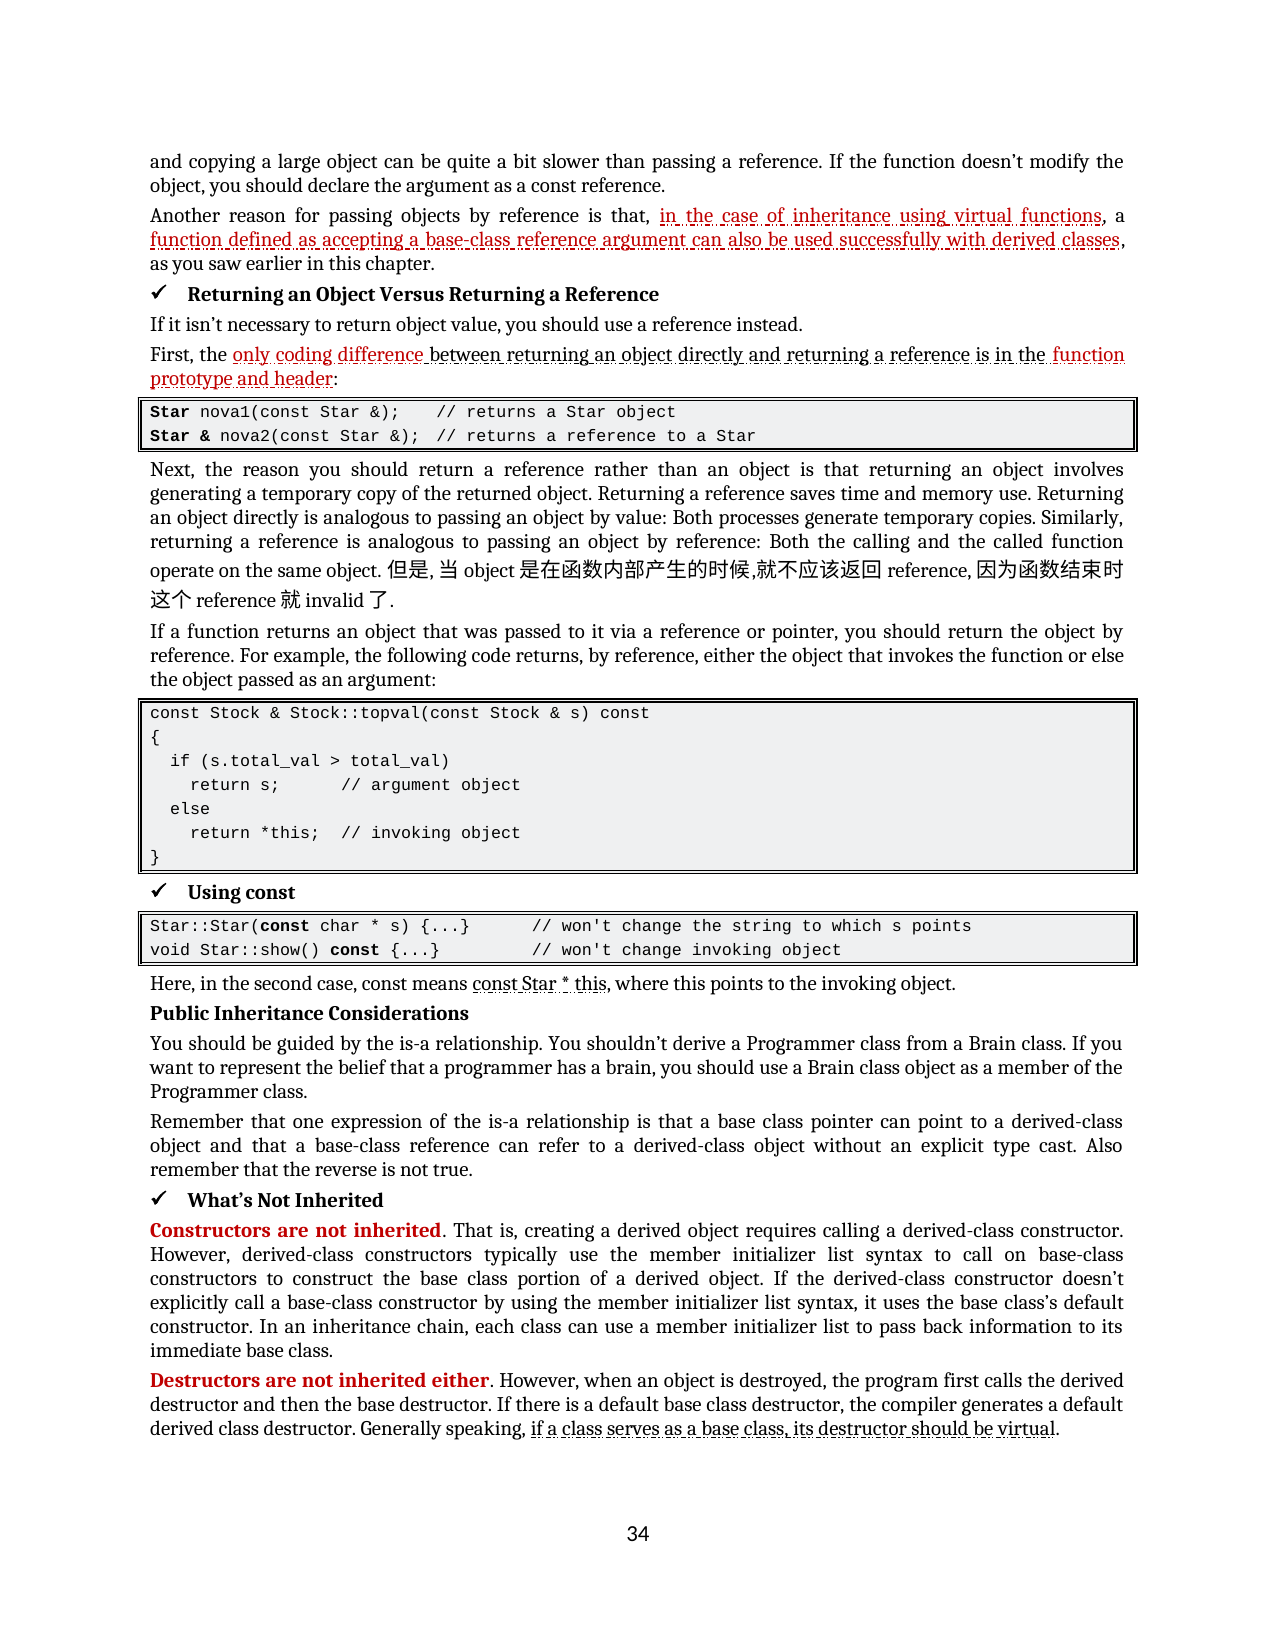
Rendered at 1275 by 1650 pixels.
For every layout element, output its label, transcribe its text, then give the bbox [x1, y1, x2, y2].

text return s; // argument object [142, 771, 1133, 794]
text Remember that one expression of the is-a relationship is that a base class pointer can point to a derived-class object and that a base-class reference can refer to a derived-class object without an explicit type cast. Also remember that the reverse is not true. [150, 1110, 1125, 1182]
list Returning an Object Versus Returning a Reference [150, 282, 1125, 306]
text If a function returns an object that was passed to it via a reference or pointer, you should return the object by reference. For example, the following code returns, by reference, either the object that invokes the function or else the object passed as an argument: [150, 620, 1125, 692]
text return *this; // invoking object [142, 819, 1133, 843]
text Destructors are not inherited either. However, when an object is destroyed, the program first calls the derived destructor and then the base destructor. If there is a default base class destructor, the compiler generates a default derived class destructor. Generally speaking, if a class serves as a base class, its destructor should be virtual. [150, 1368, 1125, 1440]
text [150, 150, 1125, 198]
list Using const [150, 881, 1125, 904]
text Constructors are not inherited. That is, creating a derived object requires calling a derived-class constructor. However, derived-class constructors typically use the member initializer list syntax to call on base-class constructors to construct the base class portion of a derived object. If the derived-class constructor doesn’t explicitly call a base-class constructor by using the member initializer list syntax, it uses the base class’s default constructor. In an inheritance chain, each class can use a member initializer list to pass back information to its immediate base class. [150, 1218, 1125, 1362]
text First, the only coding difference between returning an object directly and returning a reference is in the function prototype and header: [150, 343, 1125, 391]
text Star & nova2(const Star &); // returns a reference to a Star [142, 421, 1133, 448]
text else [142, 794, 1133, 819]
text Public Inheritance Considerations [150, 1002, 1125, 1026]
text void Star::show() const {...} // won't change invoking object [142, 935, 1133, 962]
list What’s Not Inherited [150, 1188, 1125, 1212]
text If it isn’t necessary to return object value, you should use a reference instead. [150, 312, 1125, 336]
text Star::Star(const char * s) {...} // won't change the string to which s points [142, 915, 1133, 935]
text You should be guided by the is-a relationship. You shouldn’t derive a Programmer class from a Brain class. If you want to represent the belief that a programmer has a brain, you should use a Brain class object as a member of the Programmer class. [150, 1032, 1125, 1104]
text Star nova1(const Star &); // returns a Star object [142, 401, 1133, 421]
text if (s.total_val > total_val) [142, 746, 1133, 771]
text { [142, 722, 1133, 746]
text } [142, 843, 1133, 870]
text Next, the reason you should return a reference rather than an object is that returning an object involves generating a temporary copy of the returned object. Returning a reference saves time and memory use. Returning an object directly is analogous to passing an object by value: Both processes generate temporary copies. Similarly, returning a reference is analogous to passing an object by reference: Both the calling and the called function operate on the same object. 但是, 当object是在函数内部产生的时候,就不应该返回reference, 因为函数结束时这个reference就invalid了. [150, 458, 1125, 614]
text Here, in the second case, const means const Star * this, where this points to the invoking object. [150, 972, 1125, 996]
text const Stock & Stock::topval(const Stock & s) const [142, 703, 1133, 722]
text Another reason for passing objects by reference is that, in the case of inheritance using virtual functions, a function defined as accepting a base-class reference argument can also be used successfully with derived classes, as you saw earlier in this chapter. [150, 204, 1125, 276]
